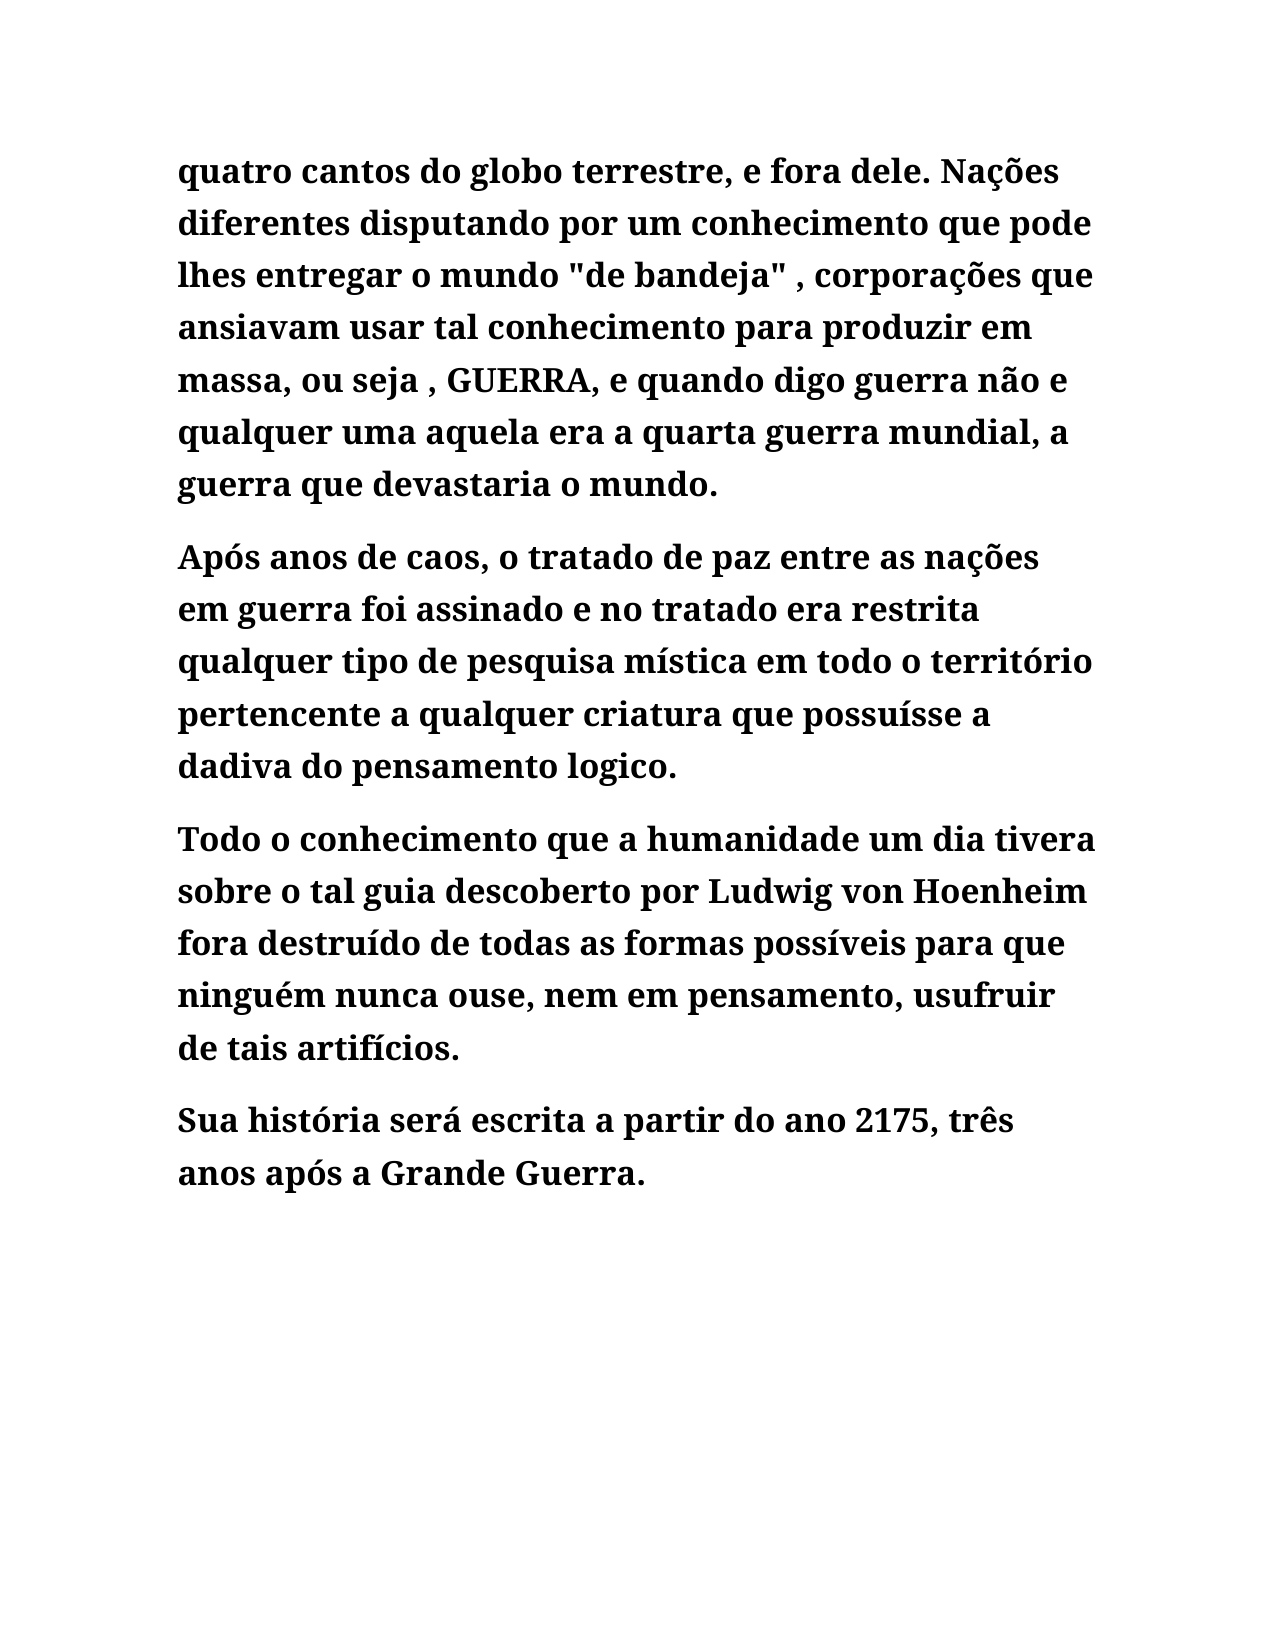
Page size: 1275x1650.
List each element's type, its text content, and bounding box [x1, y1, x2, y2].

text Todo o conhecimento que a humanidade um dia tivera sobre o tal guia descoberto por Ludwig von Hoenheim fora destruído de todas as formas possíveis para que ninguém nunca ouse, nem em pensamento, usufruir de tais artifícios. [177, 816, 1098, 1070]
text Após anos de caos, o tratado de paz entre as nações em guerra foi assinado e no tratado era restrita qualquer tipo de pesquisa mística em todo o território pertencente a qualquer criatura que possuísse a dadiva do pensamento logico. [177, 534, 1098, 788]
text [177, 148, 1098, 506]
text Sua história será escrita a partir do ano 2175, três anos após a Grande Guerra. [177, 1097, 1098, 1195]
